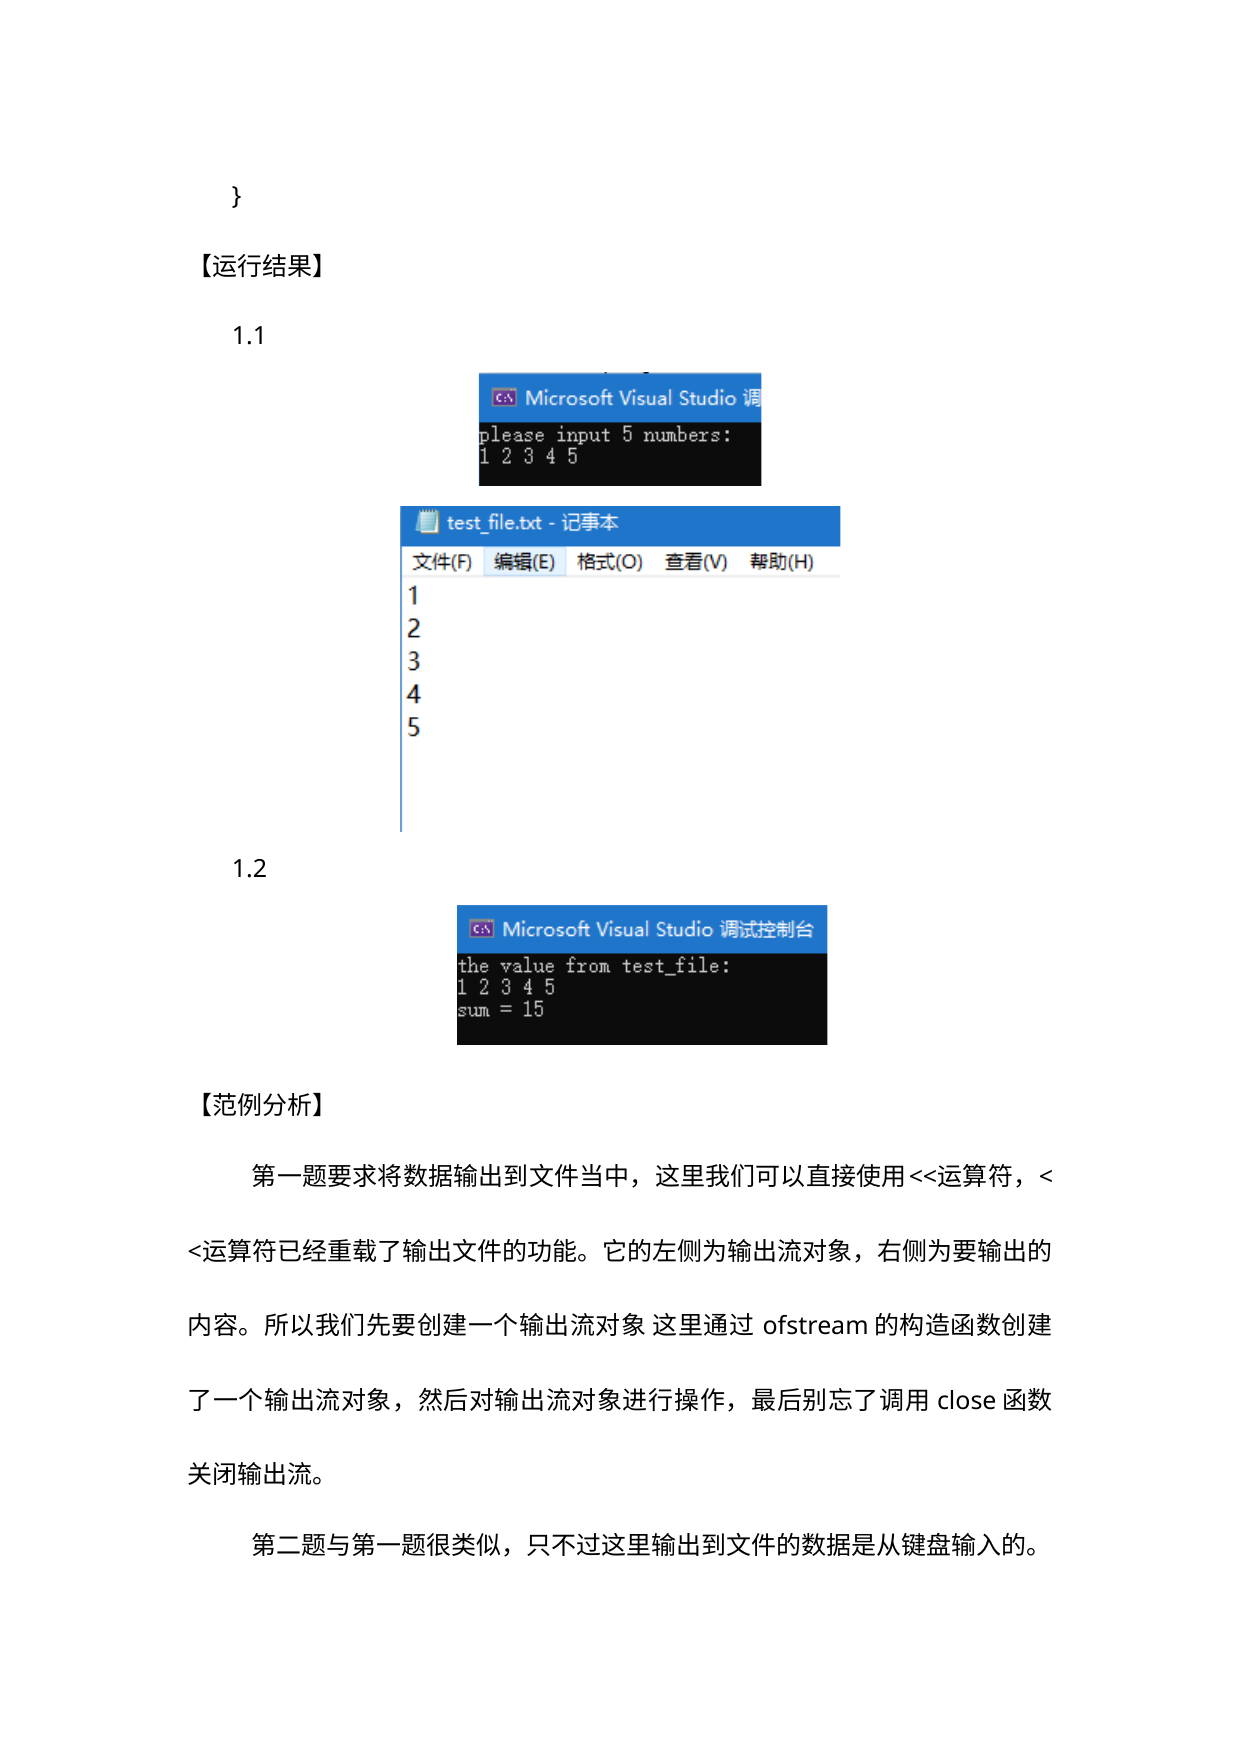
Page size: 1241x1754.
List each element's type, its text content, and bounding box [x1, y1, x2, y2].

text 【范例分析】 [187, 1071, 1053, 1136]
picture [478, 372, 762, 486]
picture [400, 506, 841, 832]
text 第二题与第一题很类似，只不过这里输出到文件的数据是从键盘输入的。 [187, 1511, 1053, 1576]
picture [457, 905, 828, 1045]
text 1.1 [232, 302, 1053, 367]
text 第一题要求将数据输出到文件当中，这里我们可以直接使用<<运算符，<<运算符已经重载了输出文件的功能。它的左侧为输出流对象，右侧为要输出的内容。所以我们先要创建一个输出流对象 这里通过ofstream的构造函数创建了一个输出流对象，然后对输出流对象进行操作，最后别忘了调用close函数关闭输出流。 [187, 1142, 1053, 1506]
text } [232, 162, 1053, 227]
text 【运行结果】 [187, 232, 1053, 297]
text 1.2 [232, 835, 1053, 900]
